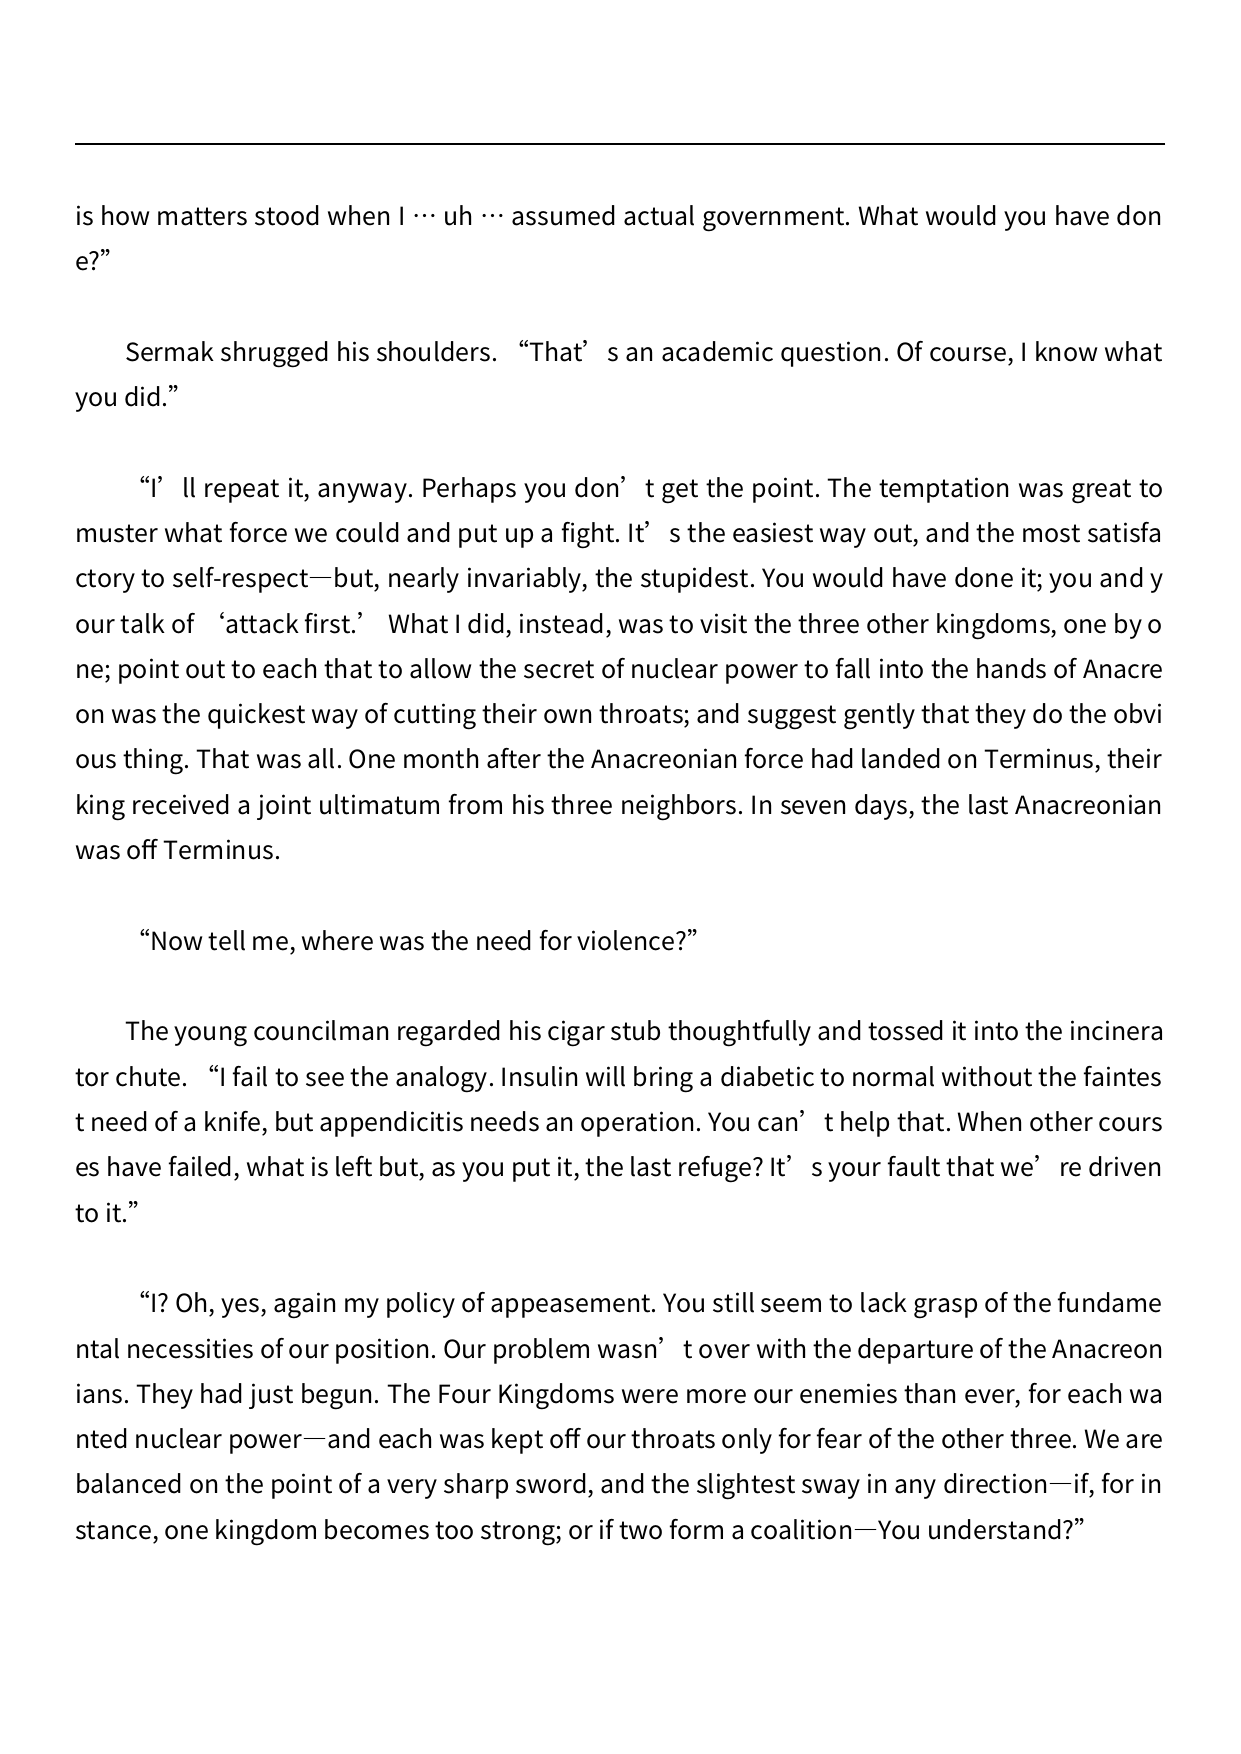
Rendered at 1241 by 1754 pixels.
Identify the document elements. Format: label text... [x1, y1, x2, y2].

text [75, 192, 1165, 282]
text The young councilman regarded his cigar stub thoughtfully and tossed it into the incinerator chute. “I fail to see the analogy. Insulin will bring a diabetic to normal without the faintest need of a knife, but appendicitis needs an operation. You can’t help that. When other courses have failed, what is left but, as you put it, the last refuge? It’s your fault that we’re driven to it.” [75, 1007, 1165, 1234]
text “I’ll repeat it, anyway. Perhaps you don’t get the point. The temptation was great to muster what force we could and put up a fight. It’s the easiest way out, and the most satisfactory to self-respect—but, nearly invariably, the stupidest. You would have done it; you and your talk of ‘attack first.’ What I did, instead, was to visit the three other kingdoms, one by one; point out to each that to allow the secret of nuclear power to fall into the hands of Anacreon was the quickest way of cutting their own throats; and suggest gently that they do the obvious thing. That was all. One month after the Anacreonian force had landed on Terminus, their king received a joint ultimatum from his three neighbors. In seven days, the last Anacreonian was off Terminus. [75, 464, 1165, 871]
text “Now tell me, where was the need for violence?” [75, 917, 1165, 962]
text Sermak shrugged his shoulders. “That’s an academic question. Of course, I know what you did.” [75, 328, 1165, 418]
text “I? Oh, yes, again my policy of appeasement. You still seem to lack grasp of the fundamental necessities of our position. Our problem wasn’t over with the departure of the Anacreonians. They had just begun. The Four Kingdoms were more our enemies than ever, for each wanted nuclear power—and each was kept off our throats only for fear of the other three. We are balanced on the point of a very sharp sword, and the slightest sway in any direction—if, for instance, one kingdom becomes too strong; or if two form a coalition—You understand?” [75, 1279, 1165, 1551]
